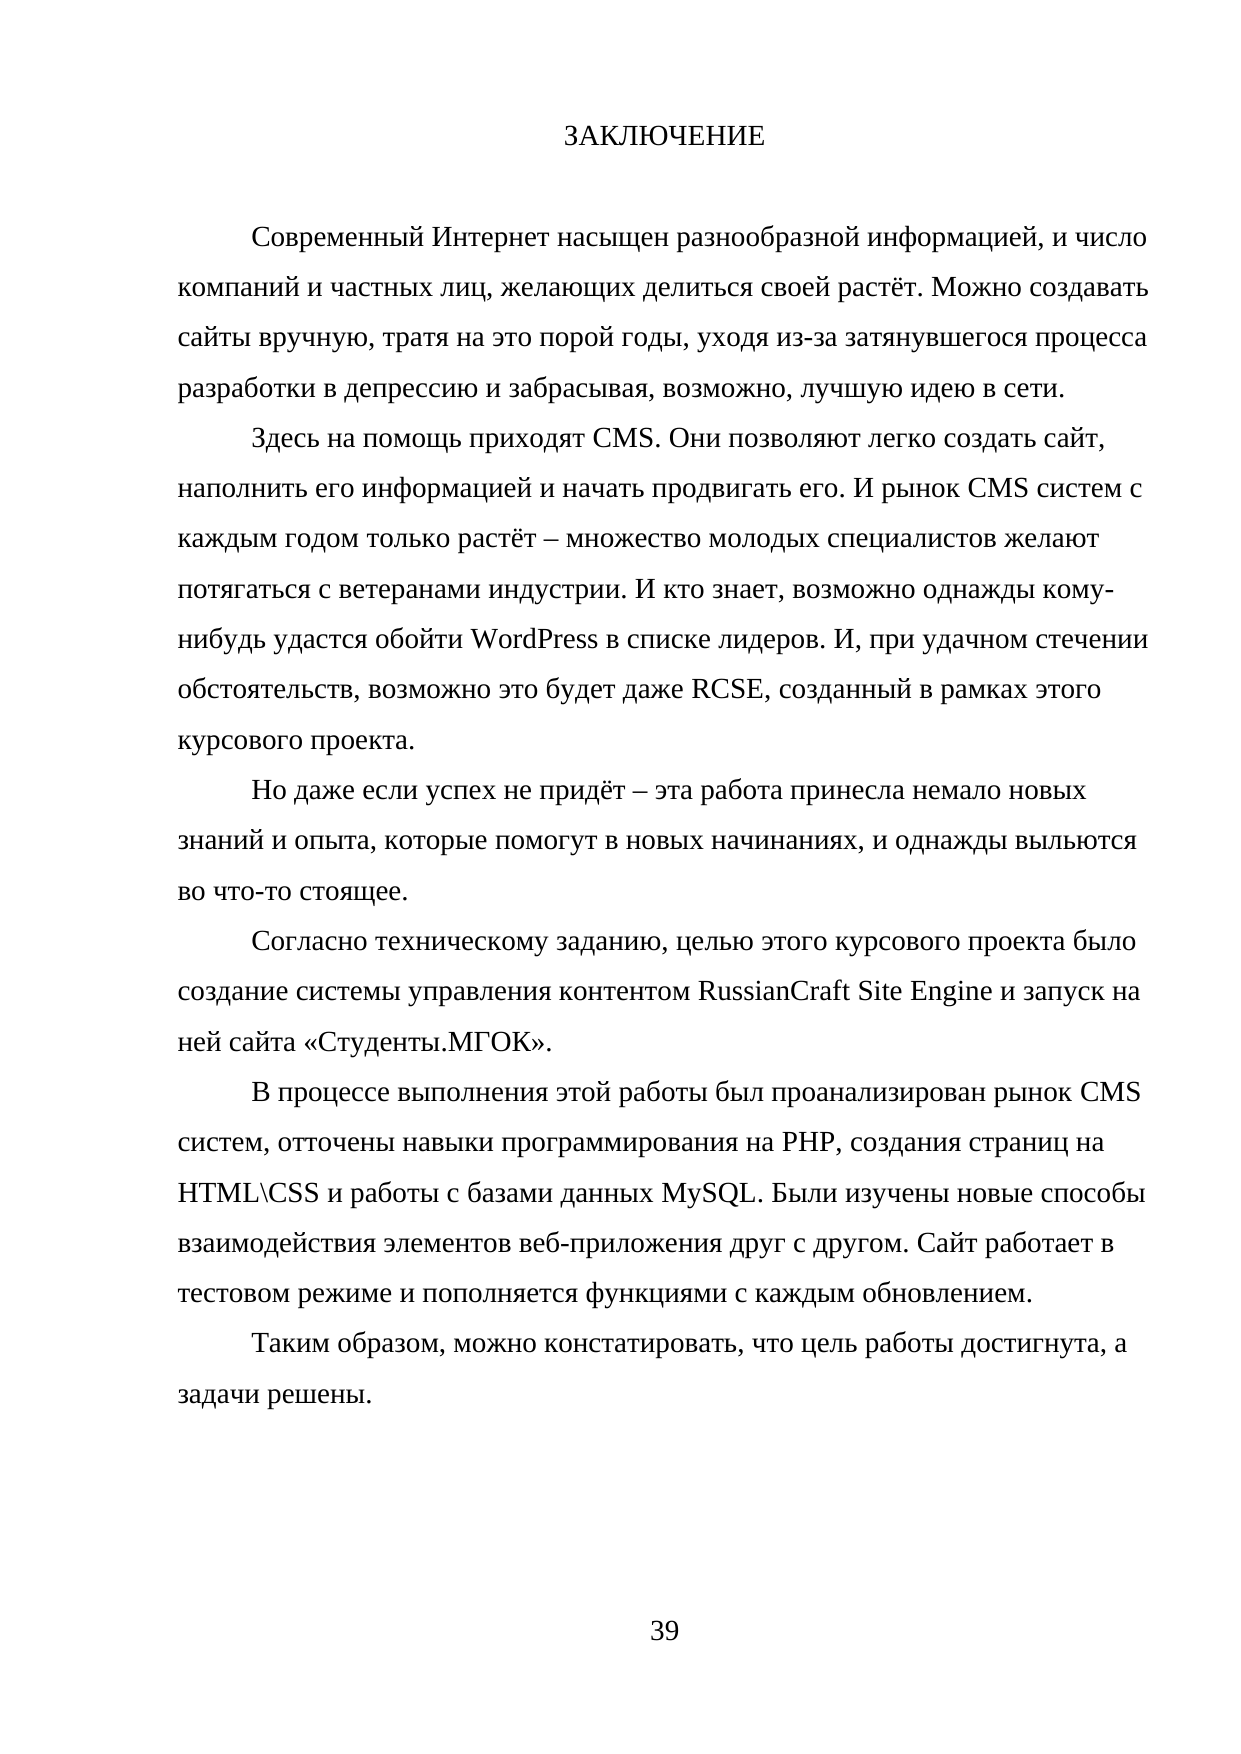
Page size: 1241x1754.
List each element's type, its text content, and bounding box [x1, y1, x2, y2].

text Но даже если успех не придёт – эта работа принесла немало новых знаний и опыта, которые помогут в новых начинаниях, и однажды выльются во что-то стоящее. [177, 772, 1152, 906]
text Здесь на помощь приходят CMS. Они позволяют легко создать сайт, наполнить его информацией и начать продвигать его. И рынок CMS систем с каждым годом только растёт – множество молодых специалистов желают потягаться с ветеранами индустрии. И кто знает, возможно однажды кому-нибудь удастся обойти WordPress в списке лидеров. И, при удачном стечении обстоятельств, возможно это будет даже RCSE, созданный в рамках этого курсового проекта. [177, 420, 1152, 755]
text ЗАКЛЮЧЕНИЕ [177, 118, 1152, 152]
text В процессе выполнения этой работы был проанализирован рынок CMS систем, отточены навыки программирования на PHP, создания страниц на HTML\CSS и работы с базами данных MySQL. Были изучены новые способы взаимодействия элементов веб-приложения друг с другом. Сайт работает в тестовом режиме и пополняется функциями с каждым обновлением. [177, 1074, 1152, 1309]
text Согласно техническому заданию, целью этого курсового проекта было создание системы управления контентом RussianCraft Site Engine и запуск на ней сайта «Студенты.МГОК». [177, 923, 1152, 1057]
text Таким образом, можно констатировать, что цель работы достигнута, а задачи решены. [177, 1326, 1152, 1409]
text Современный Интернет насыщен разнообразной информацией, и число компаний и частных лиц, желающих делиться своей растёт. Можно создавать сайты вручную, тратя на это порой годы, уходя из-за затянувшегося процесса разработки в депрессию и забрасывая, возможно, лучшую идею в сети. [177, 219, 1152, 403]
